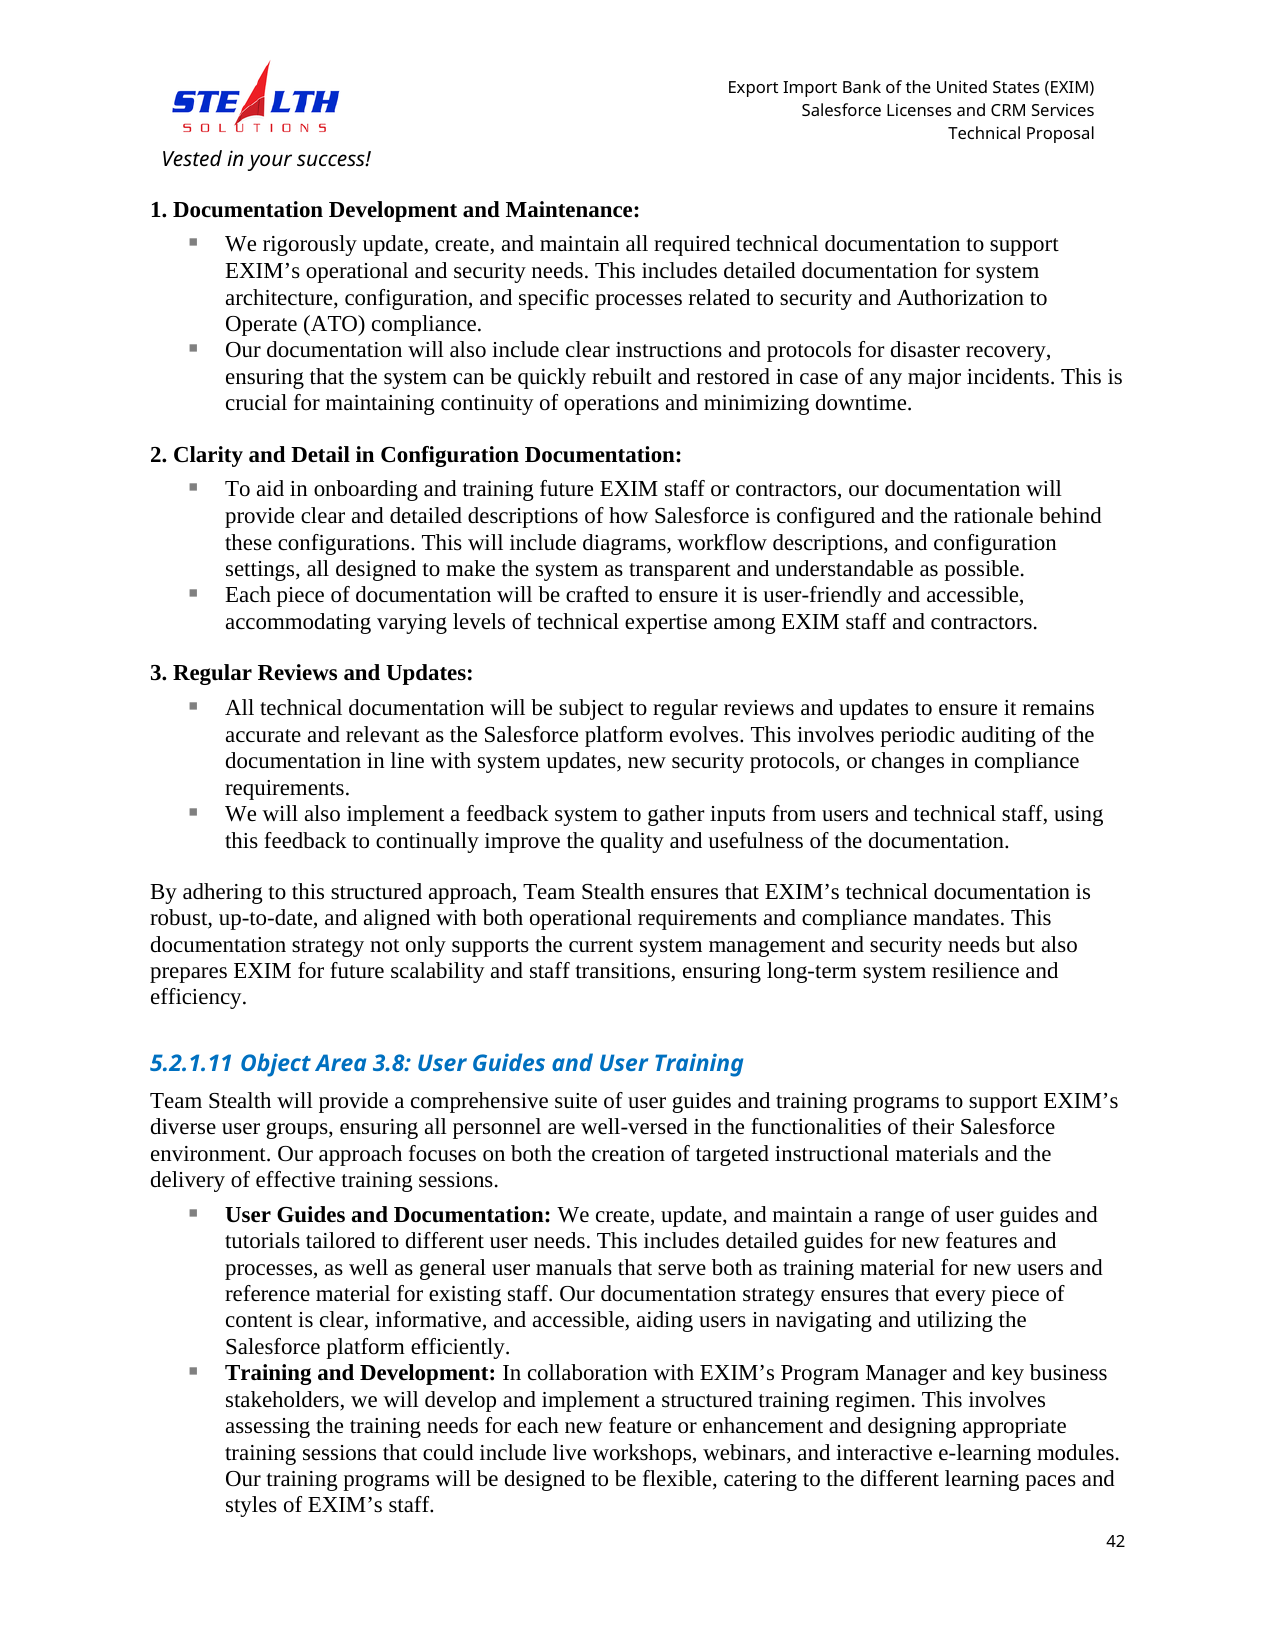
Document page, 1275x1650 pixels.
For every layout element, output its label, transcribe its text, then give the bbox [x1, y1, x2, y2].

text 2. Clarity and Detail in Configuration Documentation: [150, 441, 1125, 467]
text By adhering to this structured approach, Team Stealth ensures that EXIM’s technical documentation is robust, up-to-date, and aligned with both operational requirements and compliance mandates. This documentation strategy not only supports the current system management and security needs but also prepares EXIM for future scalability and staff transitions, ensuring long-term system resilience and efficiency. [150, 878, 1125, 1010]
subtitle Object Area 3.8: User Guides and User Training [150, 1047, 1125, 1078]
picture [161, 46, 355, 145]
text All technical documentation will be subject to regular reviews and updates to ensure it remains accurate and relevant as the Salesforce platform evolves. This involves periodic auditing of the documentation in line with system updates, new security protocols, or changes in compliance requirements. [187, 694, 1125, 800]
text We will also implement a feedback system to gather inputs from users and technical staff, using this feedback to continually improve the quality and usefulness of the documentation. [187, 800, 1125, 853]
text We rigorously update, create, and maintain all required technical documentation to support EXIM’s operational and security needs. This includes detailed documentation for system architecture, configuration, and specific processes related to security and Authorization to Operate (ATO) compliance. [187, 230, 1125, 336]
text Team Stealth will provide a comprehensive suite of user guides and training programs to support EXIM’s diverse user groups, ensuring all personnel are well-versed in the functionalities of their Salesforce environment. Our approach focuses on both the creation of targeted instructional materials and the delivery of effective training sessions. [150, 1087, 1125, 1192]
text Our documentation will also include clear instructions and protocols for disaster recovery, ensuring that the system can be quickly rebuilt and restored in case of any major incidents. This is crucial for maintaining continuity of operations and minimizing downtime. [187, 336, 1125, 416]
text Training and Development: In collaboration with EXIM’s Program Manager and key business stakeholders, we will develop and implement a structured training regimen. This involves assessing the training needs for each new feature or enhancement and designing appropriate training sessions that could include live workshops, webinars, and interactive e-learning modules. Our training programs will be designed to be flexible, catering to the different learning paces and styles of EXIM’s staff. [187, 1359, 1125, 1518]
text User Guides and Documentation: We create, update, and maintain a range of user guides and tutorials tailored to different user needs. This includes detailed guides for new features and processes, as well as general user manuals that serve both as training material for new users and reference material for existing staff. Our documentation strategy ensures that every piece of content is clear, informative, and accessible, aiding users in navigating and utilizing the Salesforce platform efficiently. [187, 1201, 1125, 1359]
text To aid in onboarding and training future EXIM staff or contractors, our documentation will provide clear and detailed descriptions of how Salesforce is configured and the rationale behind these configurations. This will include diagrams, workflow descriptions, and configuration settings, all designed to make the system as transparent and understandable as possible. [187, 475, 1125, 581]
text 1. Documentation Development and Maintenance: [150, 196, 1125, 222]
text 3. Regular Reviews and Updates: [150, 659, 1125, 686]
text Each piece of documentation will be crafted to ensure it is user-friendly and accessible, accommodating varying levels of technical expertise among EXIM staff and contractors. [187, 581, 1125, 634]
